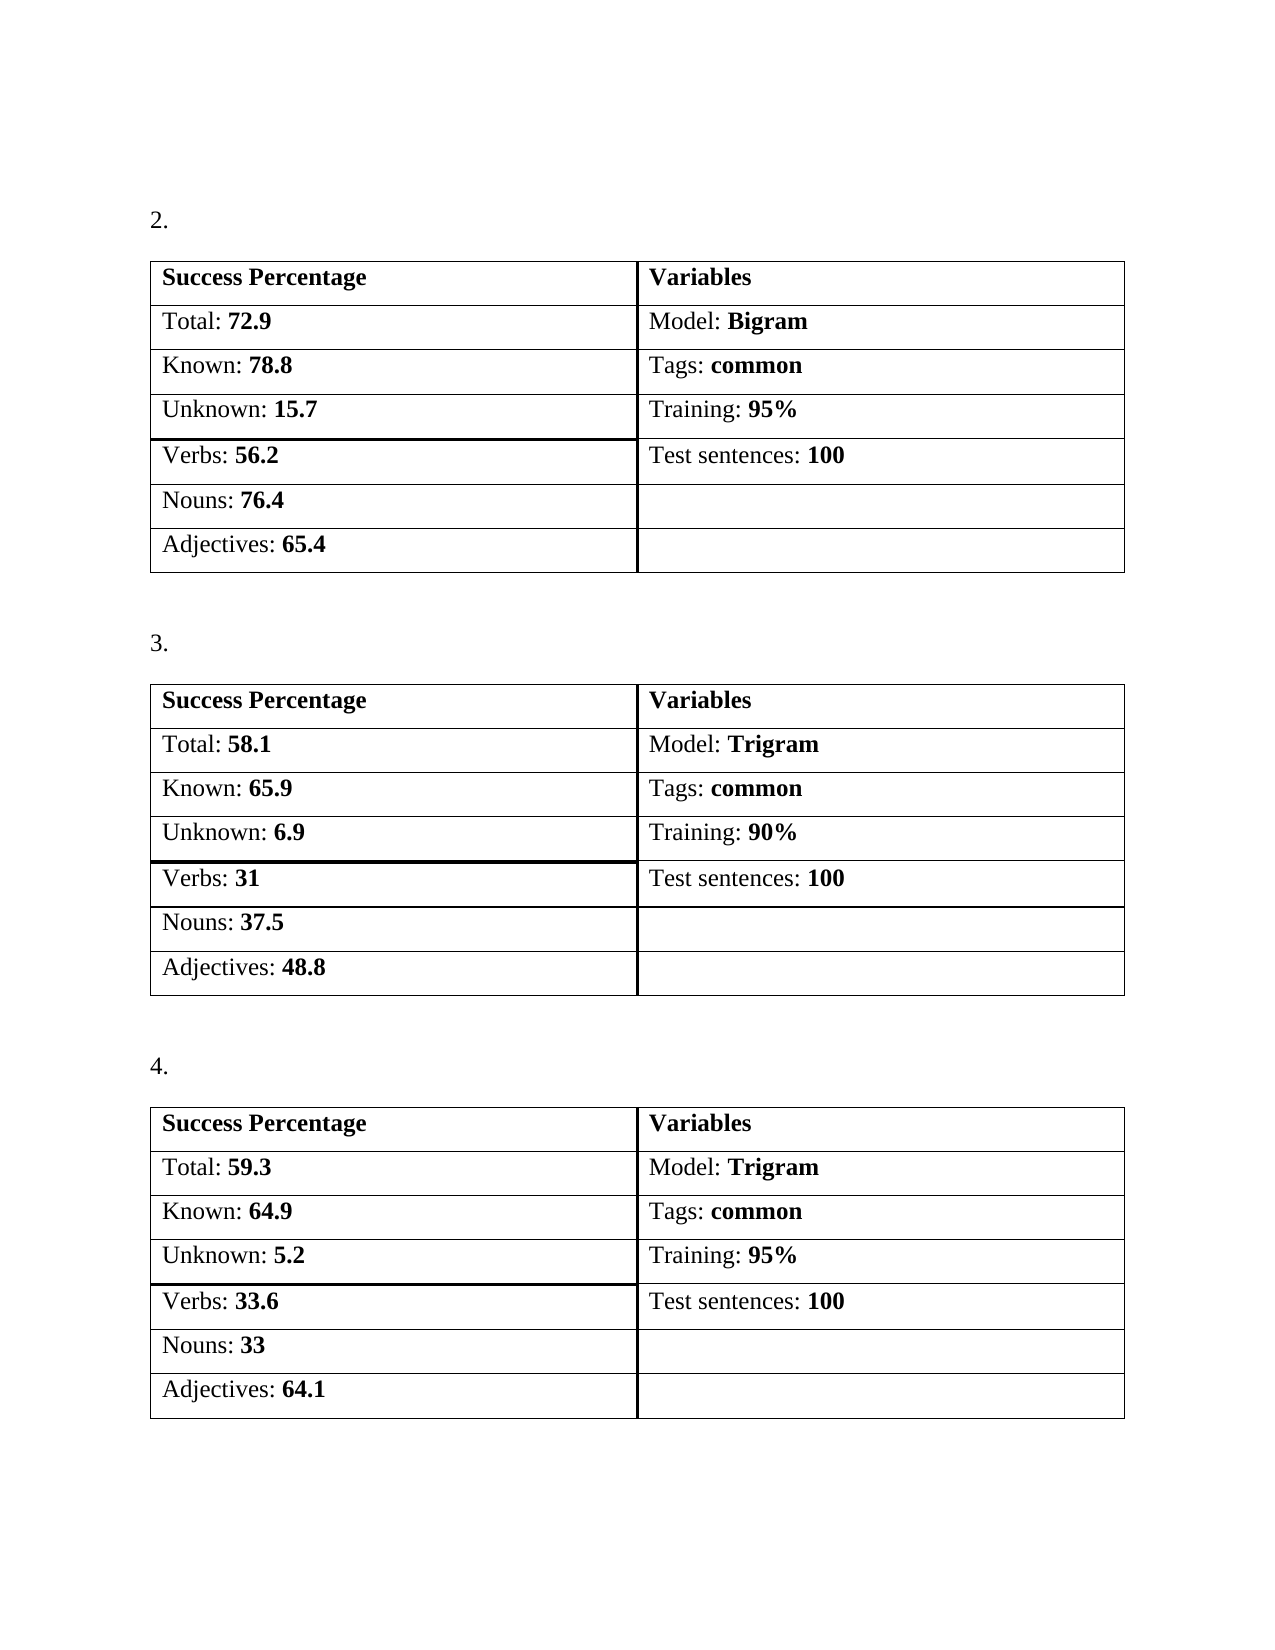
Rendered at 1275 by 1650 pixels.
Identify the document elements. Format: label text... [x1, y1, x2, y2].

table_cell Test sentences: 100 [639, 1284, 1124, 1329]
table_cell [639, 485, 1124, 528]
table_cell Known: 65.9 [151, 773, 636, 816]
table_cell Verbs: 33.6 [151, 1286, 636, 1329]
table_cell [639, 952, 1124, 994]
table_cell Verbs: 56.2 [151, 441, 636, 484]
table_cell Training: 95% [639, 1240, 1124, 1283]
table_cell Training: 95% [639, 395, 1124, 437]
table_cell Adjectives: 64.1 [151, 1374, 636, 1417]
table_header Success Percentage [151, 1108, 636, 1151]
table_cell Total: 58.1 [151, 729, 636, 772]
table_cell Unknown: 5.2 [151, 1240, 636, 1283]
table_header Success Percentage [151, 685, 636, 728]
table_cell [639, 1330, 1124, 1373]
table_cell Test sentences: 100 [639, 439, 1124, 484]
table_cell Adjectives: 48.8 [151, 952, 636, 994]
table_cell [639, 908, 1124, 951]
text 4. [150, 1051, 1125, 1080]
table_cell Model: Trigram [639, 1152, 1124, 1195]
table_cell Model: Bigram [639, 306, 1124, 349]
table_cell Model: Trigram [639, 729, 1124, 772]
table_cell [639, 529, 1124, 572]
table_cell Tags: common [639, 773, 1124, 816]
text 3. [150, 628, 1125, 657]
table_cell Nouns: 33 [151, 1330, 636, 1373]
table_header Variables [639, 1108, 1124, 1151]
table_cell Unknown: 15.7 [151, 395, 636, 437]
table_cell Nouns: 37.5 [151, 908, 636, 951]
table_cell Verbs: 31 [151, 864, 636, 906]
table_cell Test sentences: 100 [639, 861, 1124, 906]
table_cell [639, 1374, 1124, 1417]
table_cell Tags: common [639, 1196, 1124, 1239]
table_cell Nouns: 76.4 [151, 485, 636, 528]
table_cell Total: 72.9 [151, 306, 636, 349]
table_cell Unknown: 6.9 [151, 817, 636, 860]
table_cell Training: 90% [639, 817, 1124, 860]
text 2. [150, 206, 1125, 234]
table_cell Tags: common [639, 350, 1124, 393]
table_cell Total: 59.3 [151, 1152, 636, 1195]
table_header Variables [639, 685, 1124, 728]
table_cell Known: 78.8 [151, 350, 636, 393]
table_header Success Percentage [151, 262, 636, 305]
table_header Variables [639, 262, 1124, 305]
table_cell Known: 64.9 [151, 1196, 636, 1239]
table_cell Adjectives: 65.4 [151, 529, 636, 572]
